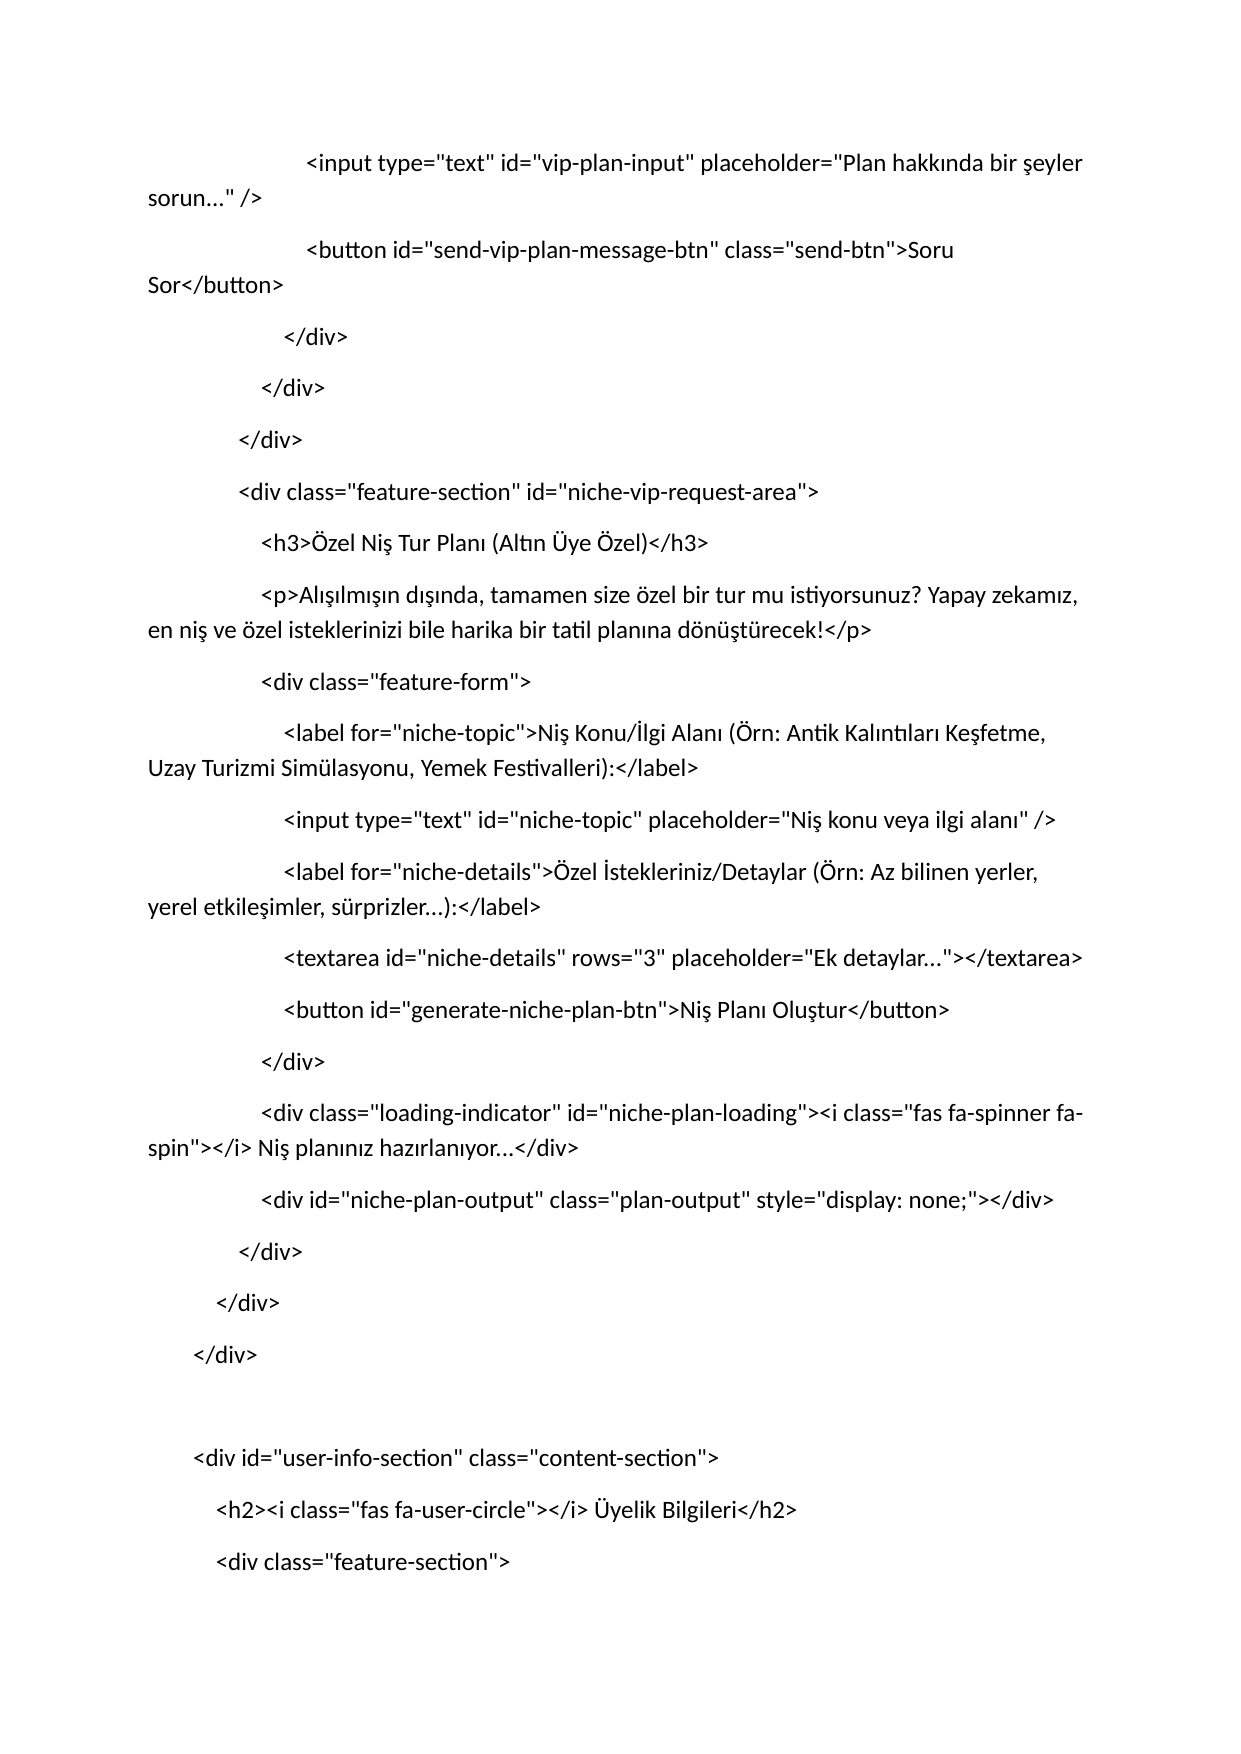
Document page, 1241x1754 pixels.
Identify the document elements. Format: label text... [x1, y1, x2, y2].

text </div> [148, 1288, 1093, 1318]
text <h3>Özel Niş Tur Planı (Altın Üye Özel)</h3> [148, 528, 1093, 558]
text <div id="user-info-section" class="content-section"> [148, 1443, 1093, 1473]
text <h2><i class="fas fa-user-circle"></i> Üyelik Bilgileri</h2> [148, 1494, 1093, 1525]
text </div> [148, 424, 1093, 455]
text </div> [148, 1339, 1093, 1370]
text </div> [148, 321, 1093, 351]
text <label for="niche-details">Özel İstekleriniz/Detaylar (Örn: Az bilinen yerler, yerel etkileşimler, sürprizler...):</label> [148, 856, 1093, 921]
text </div> [148, 1236, 1093, 1266]
text <div class="feature-section"> [148, 1546, 1093, 1576]
text <div class="feature-section" id="niche-vip-request-area"> [148, 476, 1093, 506]
text <p>Alışılmışın dışında, tamamen size özel bir tur mu istiyorsunuz? Yapay zekamız, en niş ve özel isteklerinizi bile harika bir tatil planına dönüştürecek!</p> [148, 579, 1093, 645]
text <input type="text" id="niche-topic" placeholder="Niş konu veya ilgi alanı" /> [148, 804, 1093, 835]
text <div class="loading-indicator" id="niche-plan-loading"><i class="fas fa-spinner fa-spin"></i> Niş planınız hazırlanıyor...</div> [148, 1098, 1093, 1163]
text <label for="niche-topic">Niş Konu/İlgi Alanı (Örn: Antik Kalıntıları Keşfetme, Uzay Turizmi Simülasyonu, Yemek Festivalleri):</label> [148, 718, 1093, 783]
text <button id="generate-niche-plan-btn">Niş Planı Oluştur</button> [148, 994, 1093, 1025]
text <div id="niche-plan-output" class="plan-output" style="display: none;"></div> [148, 1184, 1093, 1215]
text <textarea id="niche-details" rows="3" placeholder="Ek detaylar..."></textarea> [148, 943, 1093, 973]
text <button id="send-vip-plan-message-btn" class="send-btn">Soru Sor</button> [148, 234, 1093, 300]
text <input type="text" id="vip-plan-input" placeholder="Plan hakkında bir şeyler sorun..." /> [148, 148, 1093, 213]
text <div class="feature-form"> [148, 666, 1093, 696]
text </div> [148, 1046, 1093, 1076]
text </div> [148, 373, 1093, 403]
